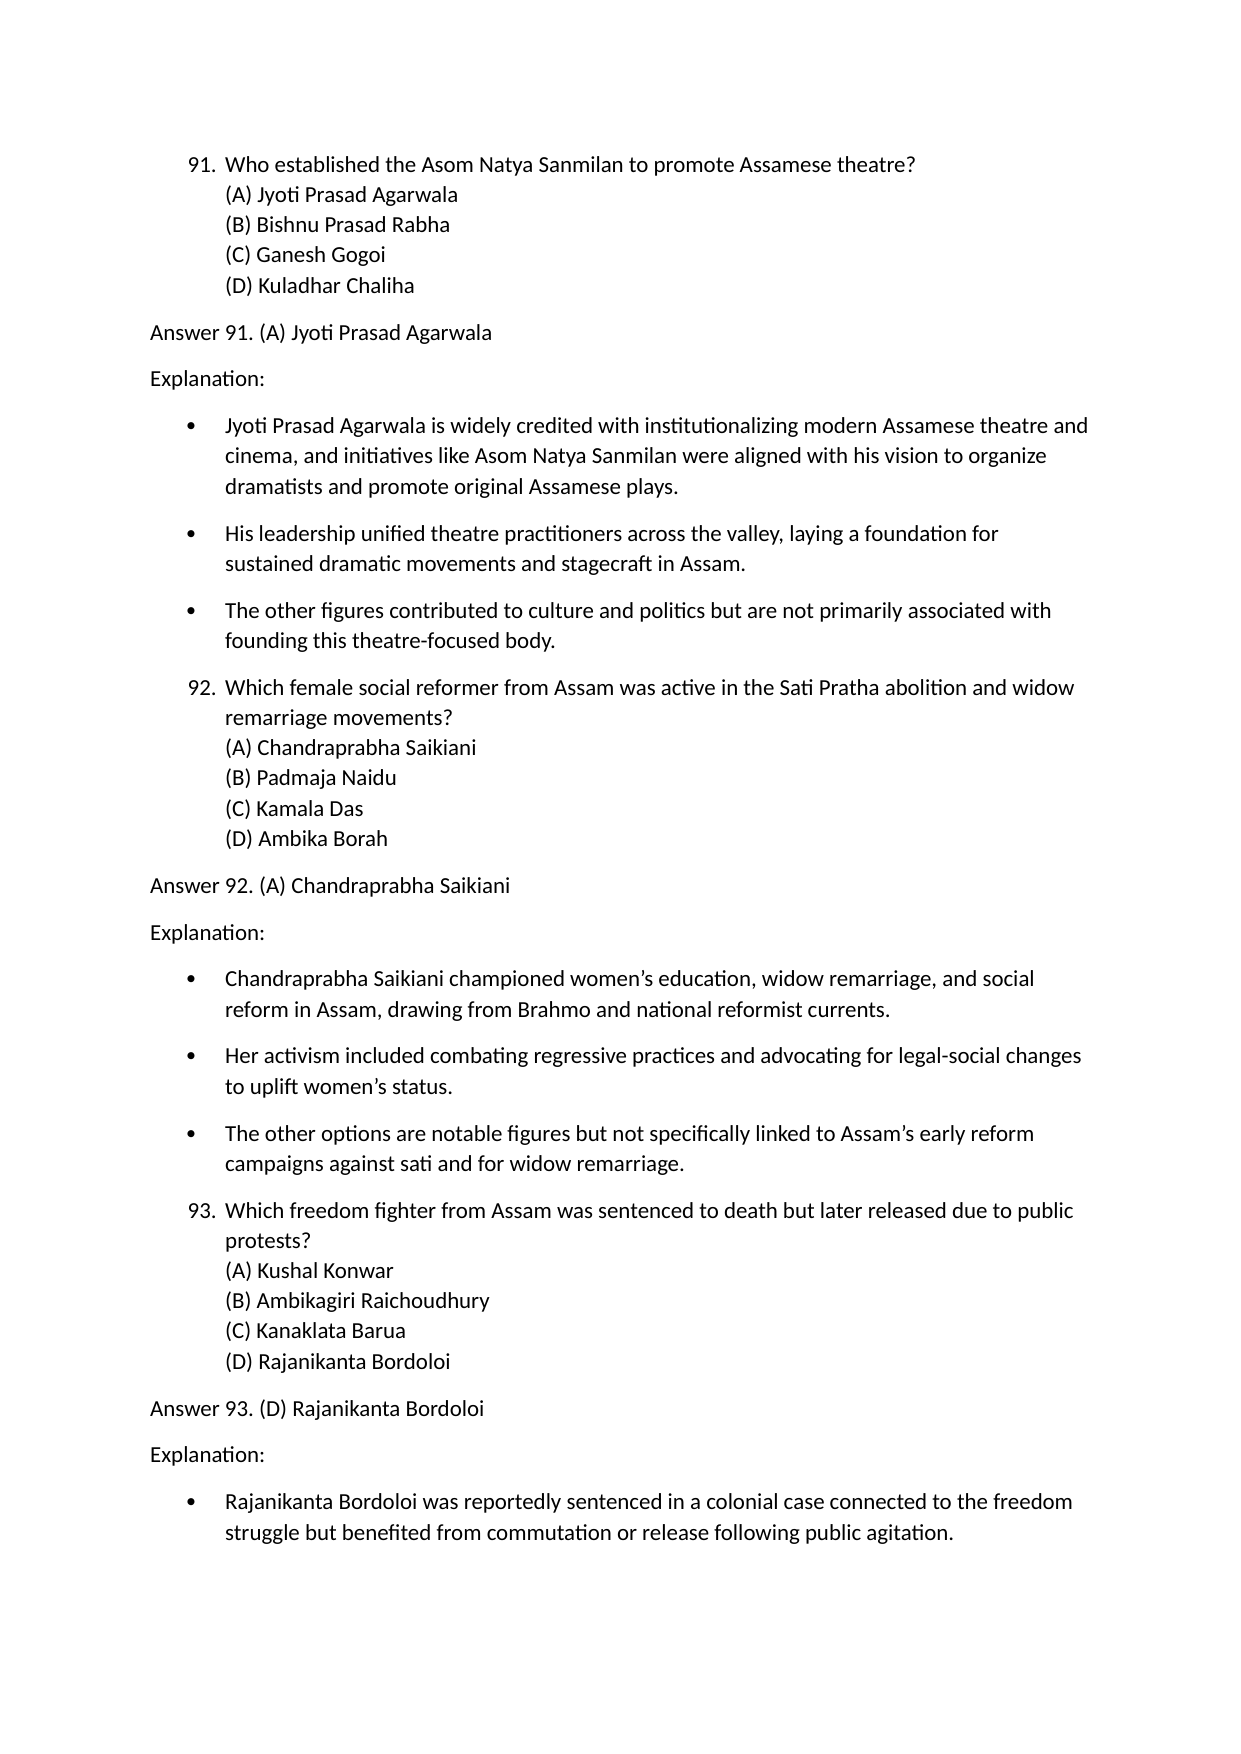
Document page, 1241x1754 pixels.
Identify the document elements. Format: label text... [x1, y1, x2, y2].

list Jyoti Prasad Agarwala is widely credited with institutionalizing modern Assamese theatre and cinema, and initiatives like Asom Natya Sanmilan were aligned with his vision to organize dramatists and promote original Assamese plays. [187, 411, 1090, 500]
text Answer 91. (A) Jyoti Prasad Agarwala [150, 318, 1090, 346]
text Explanation: [150, 918, 1090, 946]
list The other options are notable figures but not specifically linked to Assam’s early reform campaigns against sati and for widow remarriage. [187, 1119, 1090, 1177]
text Answer 93. (D) Rajanikanta Bordoloi [150, 1394, 1090, 1422]
list Rajanikanta Bordoloi was reportedly sentenced in a colonial case connected to the freedom struggle but benefited from commutation or release following public agitation. [187, 1487, 1090, 1546]
list Which female social reformer from Assam was active in the Sati Pratha abolition and widow remarriage movements? (A) Chandraprabha Saikiani (B) Padmaja Naidu (C) Kamala Das (D) Ambika Borah [187, 673, 1090, 852]
list The other figures contributed to culture and politics but are not primarily associated with founding this theatre-focused body. [187, 596, 1090, 654]
text Explanation: [150, 1441, 1090, 1469]
list Which freedom fighter from Assam was sentenced to death but later released due to public protests? (A) Kushal Konwar (B) Ambikagiri Raichoudhury (C) Kanaklata Barua (D) Rajanikanta Bordoloi [187, 1196, 1090, 1375]
text Explanation: [150, 364, 1090, 393]
text Answer 92. (A) Chandraprabha Saikiani [150, 871, 1090, 899]
list Chandraprabha Saikiani championed women’s education, widow remarriage, and social reform in Assam, drawing from Brahmo and national reformist currents. [187, 964, 1090, 1023]
list His leadership unified theatre practitioners across the valley, laying a foundation for sustained dramatic movements and stagecraft in Assam. [187, 519, 1090, 577]
list Her activism included combating regressive practices and advocating for legal-social changes to uplift women’s status. [187, 1042, 1090, 1100]
list Who established the Asom Natya Sanmilan to promote Assamese theatre? (A) Jyoti Prasad Agarwala (B) Bishnu Prasad Rabha (C) Ganesh Gogoi (D) Kuladhar Chaliha [187, 150, 1090, 299]
